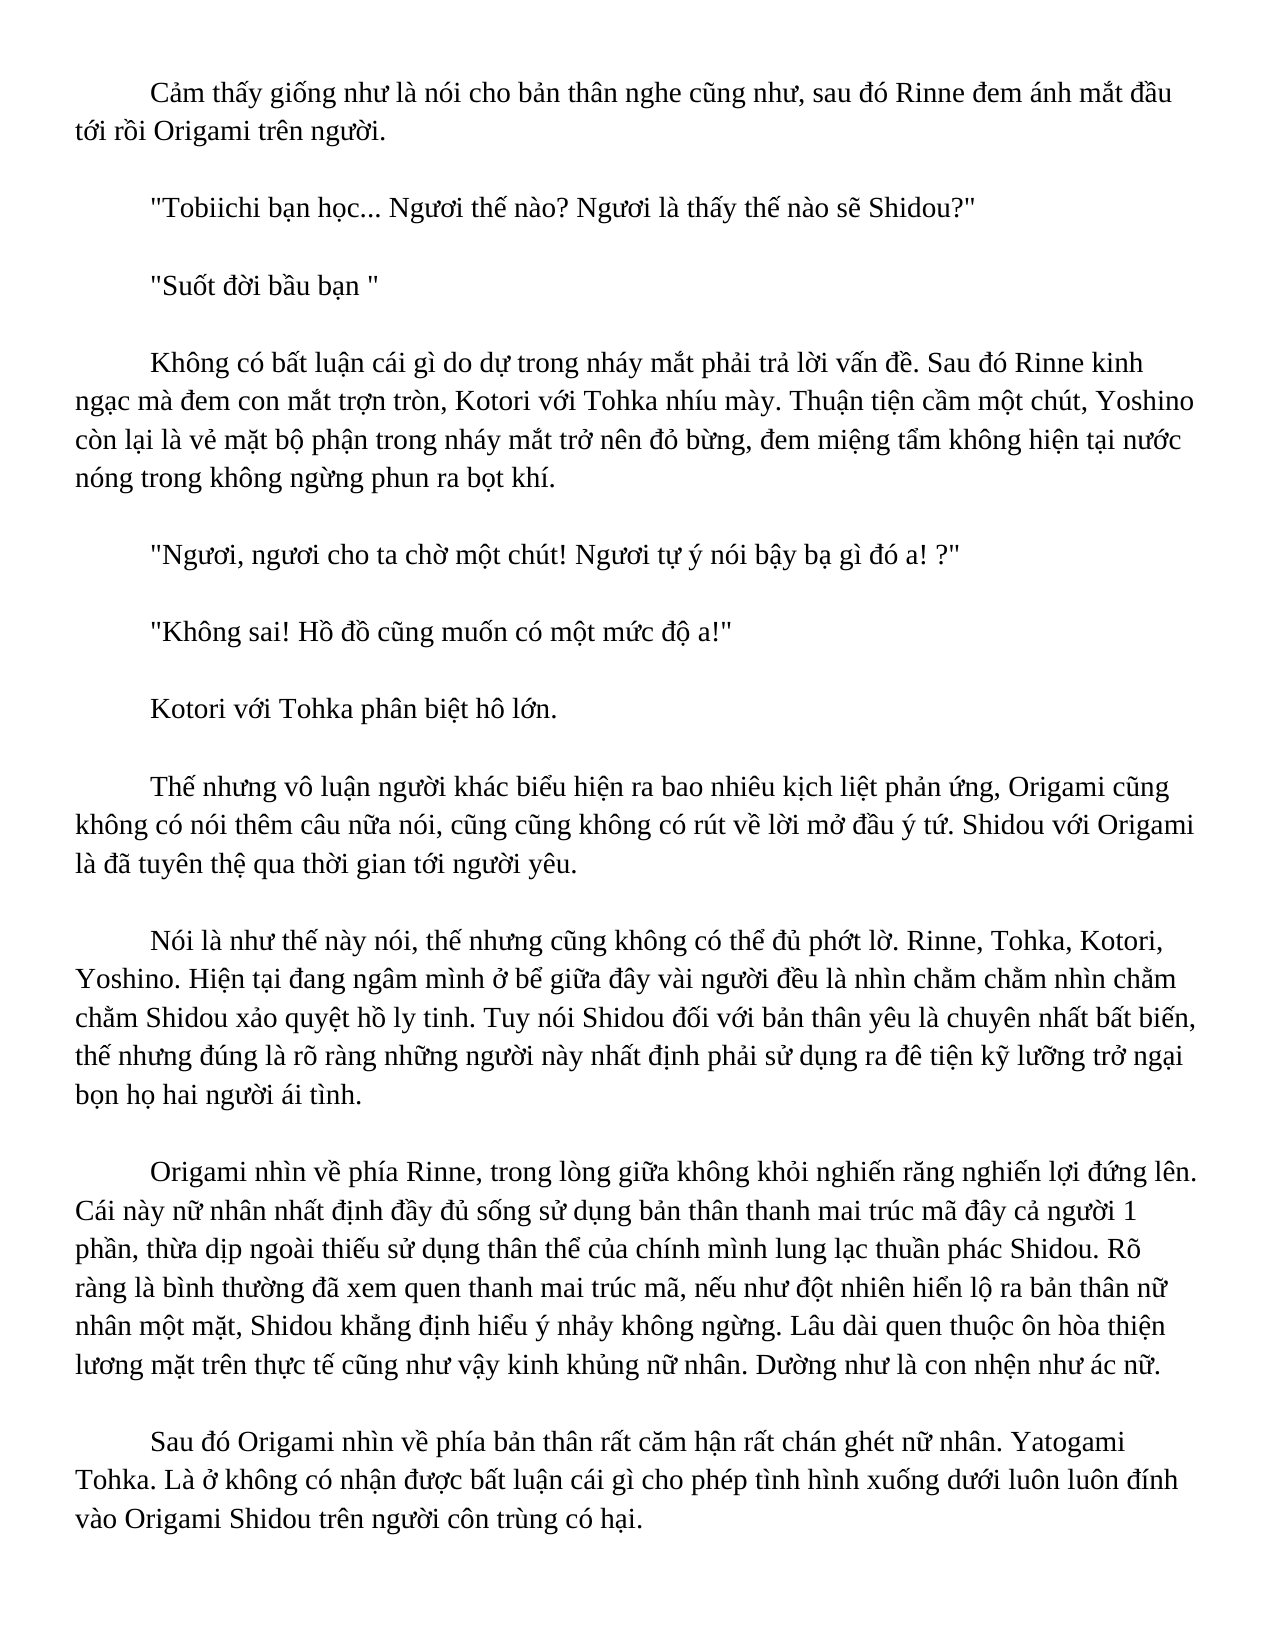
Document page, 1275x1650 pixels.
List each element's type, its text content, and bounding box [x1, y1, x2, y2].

text "Không sai! Hồ đồ cũng muốn có một mức độ a!" [75, 614, 1200, 648]
text Thế nhưng vô luận người khác biểu hiện ra bao nhiêu kịch liệt phản ứng, Origami cũng không có nói thêm câu nữa nói, cũng cũng không có rút về lời mở đầu ý tứ. Shidou với Origami là đã tuyên thệ qua thời gian tới người yêu. [75, 769, 1200, 879]
text Origami nhìn về phía Rinne, trong lòng giữa không khỏi nghiến răng nghiến lợi đứng lên. Cái này nữ nhân nhất định đầy đủ sống sử dụng bản thân thanh mai trúc mã đây cả người 1 phần, thừa dịp ngoài thiếu sử dụng thân thể của chính mình lung lạc thuần phác Shidou. Rõ ràng là bình thường đã xem quen thanh mai trúc mã, nếu như đột nhiên hiển lộ ra bản thân nữ nhân một mặt, Shidou khẳng định hiểu ý nhảy không ngừng. Lâu dài quen thuộc ôn hòa thiện lương mặt trên thực tế cũng như vậy kinh khủng nữ nhân. Dường như là con nhện như ác nữ. [75, 1154, 1200, 1380]
text "Suốt đời bầu bạn " [75, 268, 1200, 301]
text "Ngươi, ngươi cho ta chờ một chút! Ngươi tự ý nói bậy bạ gì đó a! ?" [75, 537, 1200, 571]
text Sau đó Origami nhìn về phía bản thân rất căm hận rất chán ghét nữ nhân. Yatogami Tohka. Là ở không có nhận được bất luận cái gì cho phép tình hình xuống dưới luôn luôn đính vào Origami Shidou trên người côn trùng có hại. [75, 1424, 1200, 1534]
text Kotori với Tohka phân biệt hô lớn. [75, 692, 1200, 725]
text Cảm thấy giống như là nói cho bản thân nghe cũng như, sau đó Rinne đem ánh mắt đầu tới rồi Origami trên người. [75, 75, 1200, 147]
text "Tobiichi bạn học... Ngươi thế nào? Ngươi là thấy thế nào sẽ Shidou?" [75, 191, 1200, 224]
text Nói là như thế này nói, thế nhưng cũng không có thể đủ phớt lờ. Rinne, Tohka, Kotori, Yoshino. Hiện tại đang ngâm mình ở bể giữa đây vài người đều là nhìn chằm chằm nhìn chằm chằm Shidou xảo quyệt hồ ly tinh. Tuy nói Shidou đối với bản thân yêu là chuyên nhất bất biến, thế nhưng đúng là rõ ràng những người này nhất định phải sử dụng ra đê tiện kỹ lưỡng trở ngại bọn họ hai người ái tình. [75, 923, 1200, 1111]
text Không có bất luận cái gì do dự trong nháy mắt phải trả lời vấn đề. Sau đó Rinne kinh ngạc mà đem con mắt trợn tròn, Kotori với Tohka nhíu mày. Thuận tiện cầm một chút, Yoshino còn lại là vẻ mặt bộ phận trong nháy mắt trở nên đỏ bừng, đem miệng tẩm không hiện tại nước nóng trong không ngừng phun ra bọt khí. [75, 345, 1200, 494]
